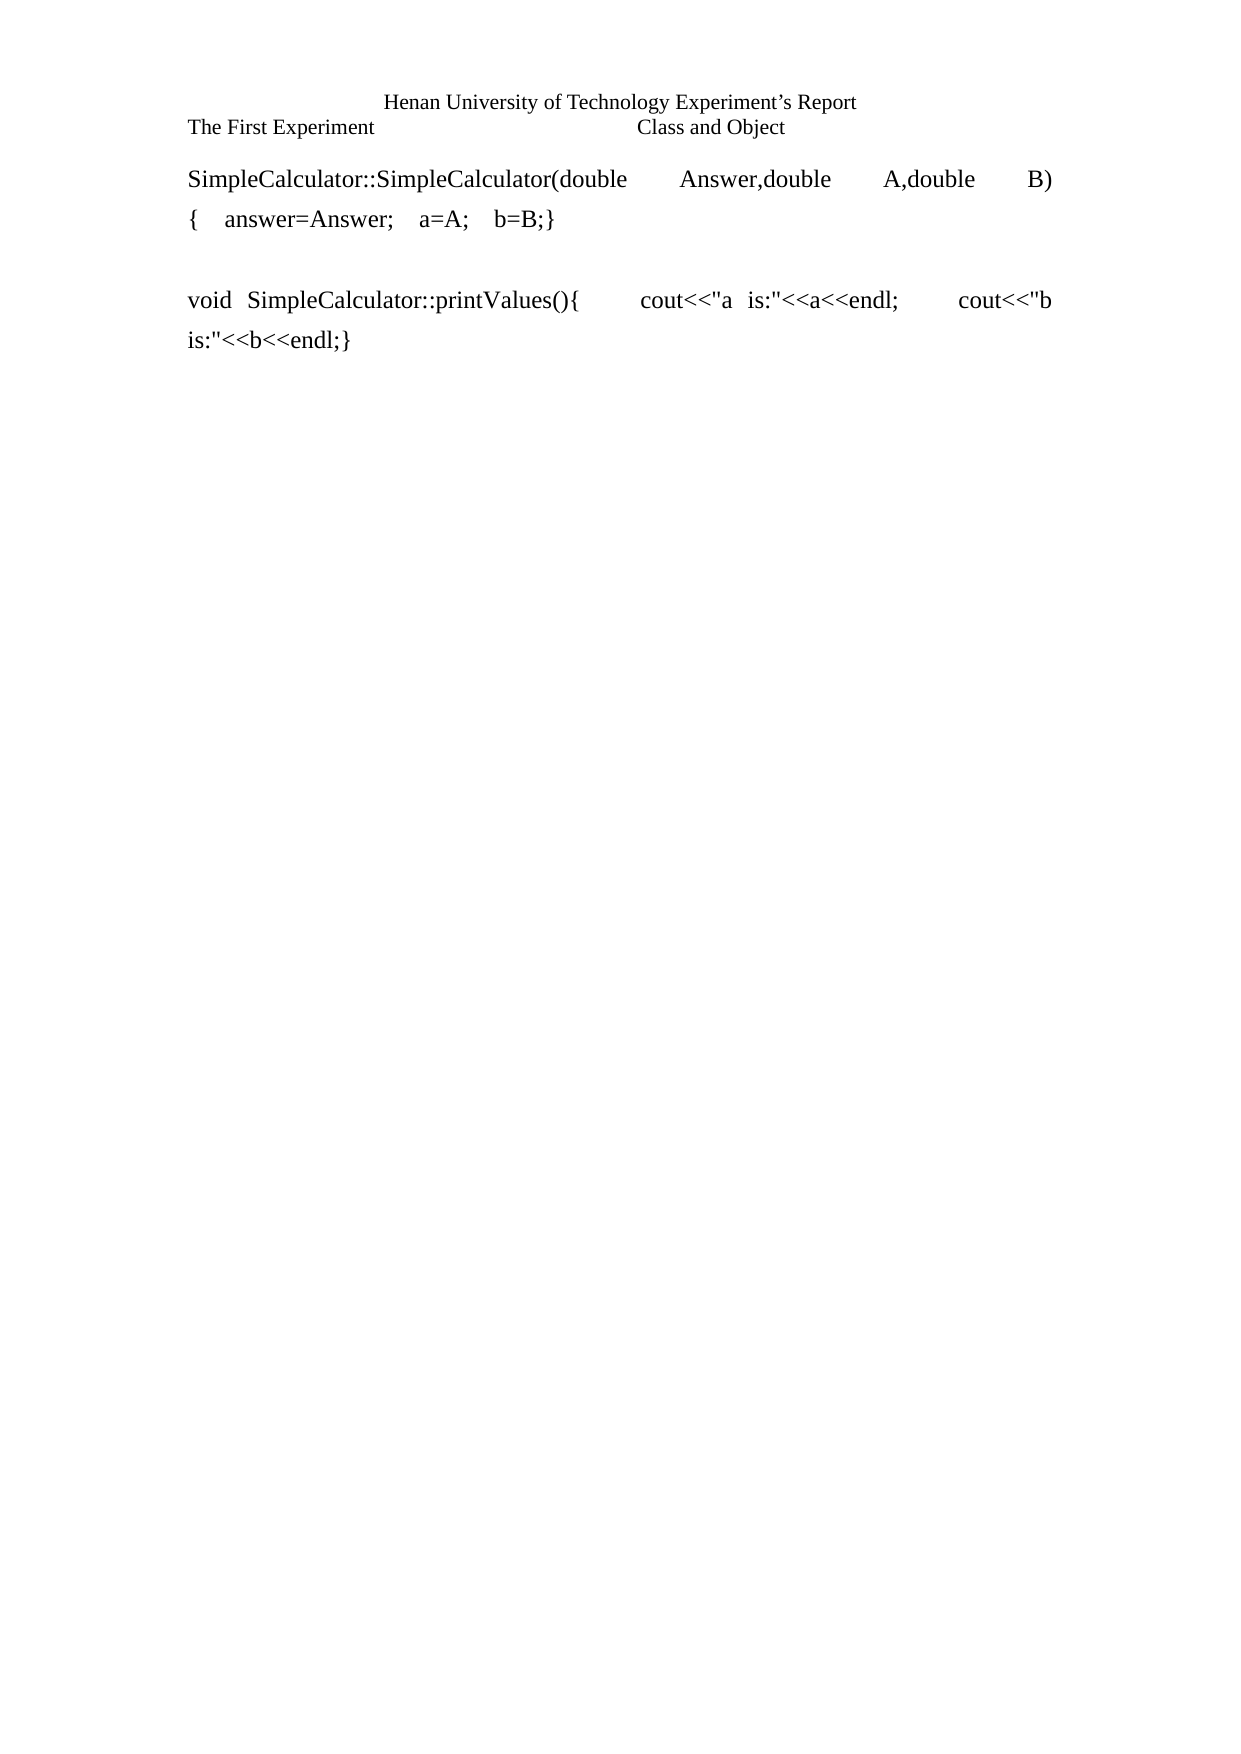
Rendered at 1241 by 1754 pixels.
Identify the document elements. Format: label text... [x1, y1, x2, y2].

text SimpleCalculator::SimpleCalculator(double Answer,double A,double B){ answer=Answer; a=A; b=B;} [187, 162, 1053, 235]
text void SimpleCalculator::printValues(){ cout<<"a is:"<<a<<endl; cout<<"b is:"<<b<<endl;} [187, 283, 1053, 356]
